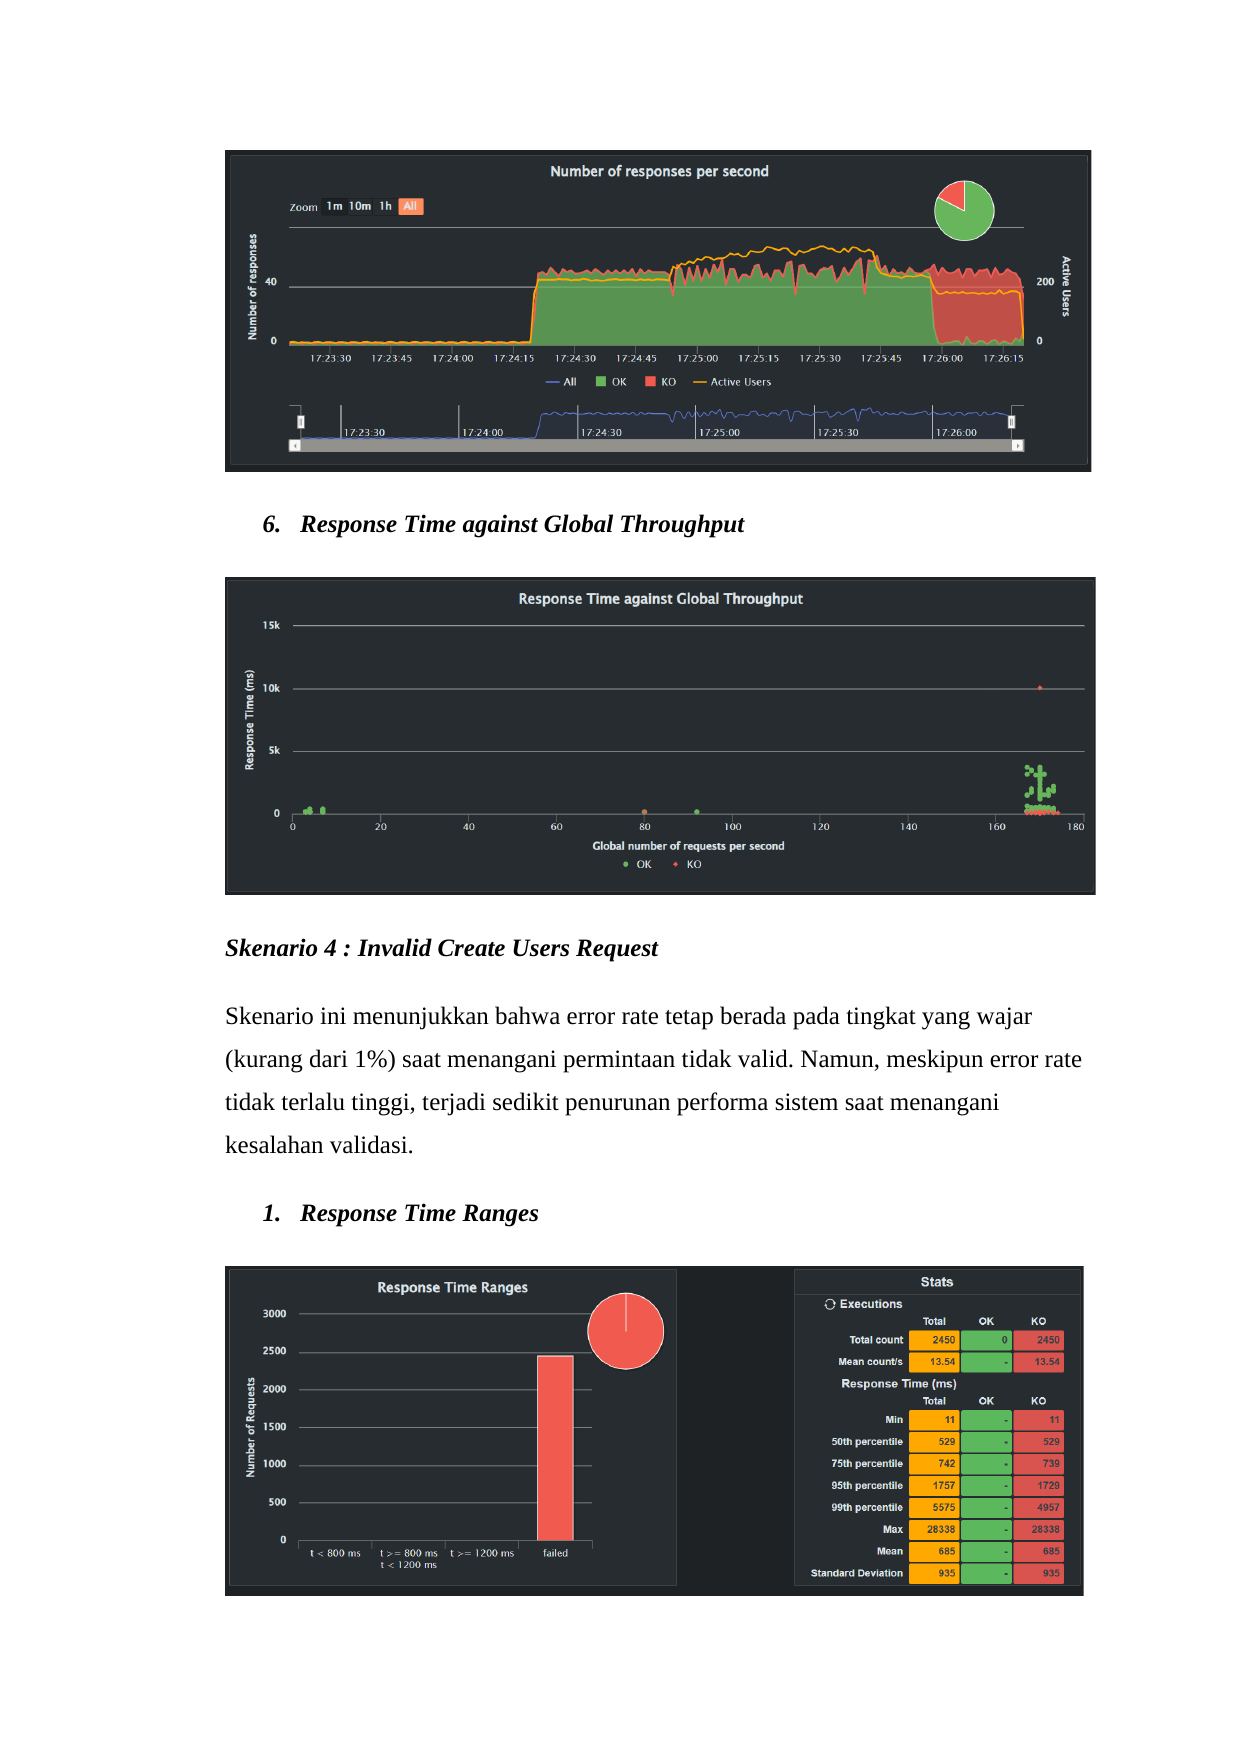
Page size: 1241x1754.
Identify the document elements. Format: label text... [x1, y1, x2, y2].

picture [225, 577, 1096, 895]
list Response Time Ranges [262, 1198, 1090, 1227]
list Response Time against Global Throughput [262, 509, 1090, 538]
text Skenario ini menunjukkan bahwa error rate tetap berada pada tingkat yang wajar (kurang dari 1%) saat menangani permintaan tidak valid. Namun, meskipun error rate tidak terlalu tinggi, terjadi sedikit penurunan performa sistem saat menangani kesalahan validasi. [225, 1001, 1090, 1159]
picture [225, 1266, 1084, 1596]
text Skenario 4 : Invalid Create Users Request [225, 933, 1090, 961]
picture [225, 150, 1092, 472]
